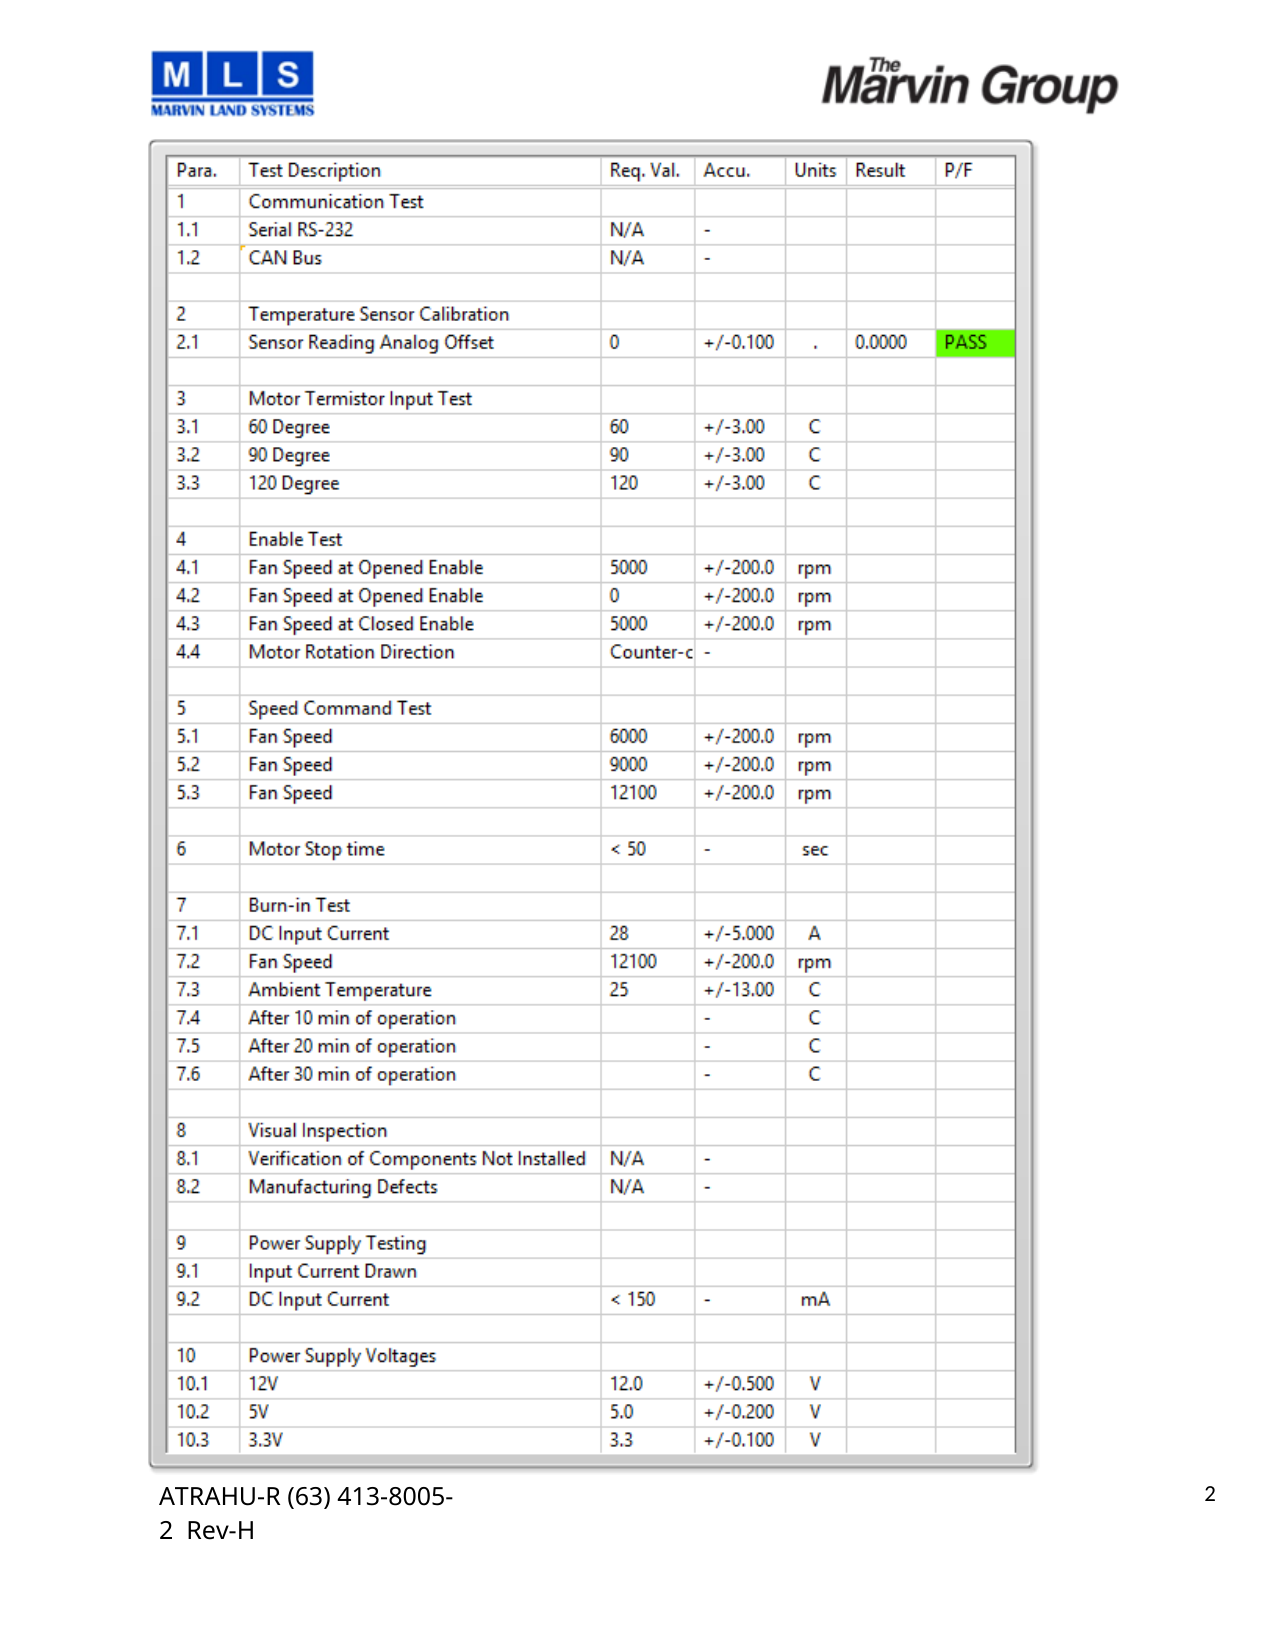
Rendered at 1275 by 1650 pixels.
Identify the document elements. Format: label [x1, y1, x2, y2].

picture [147, 6, 1216, 1475]
